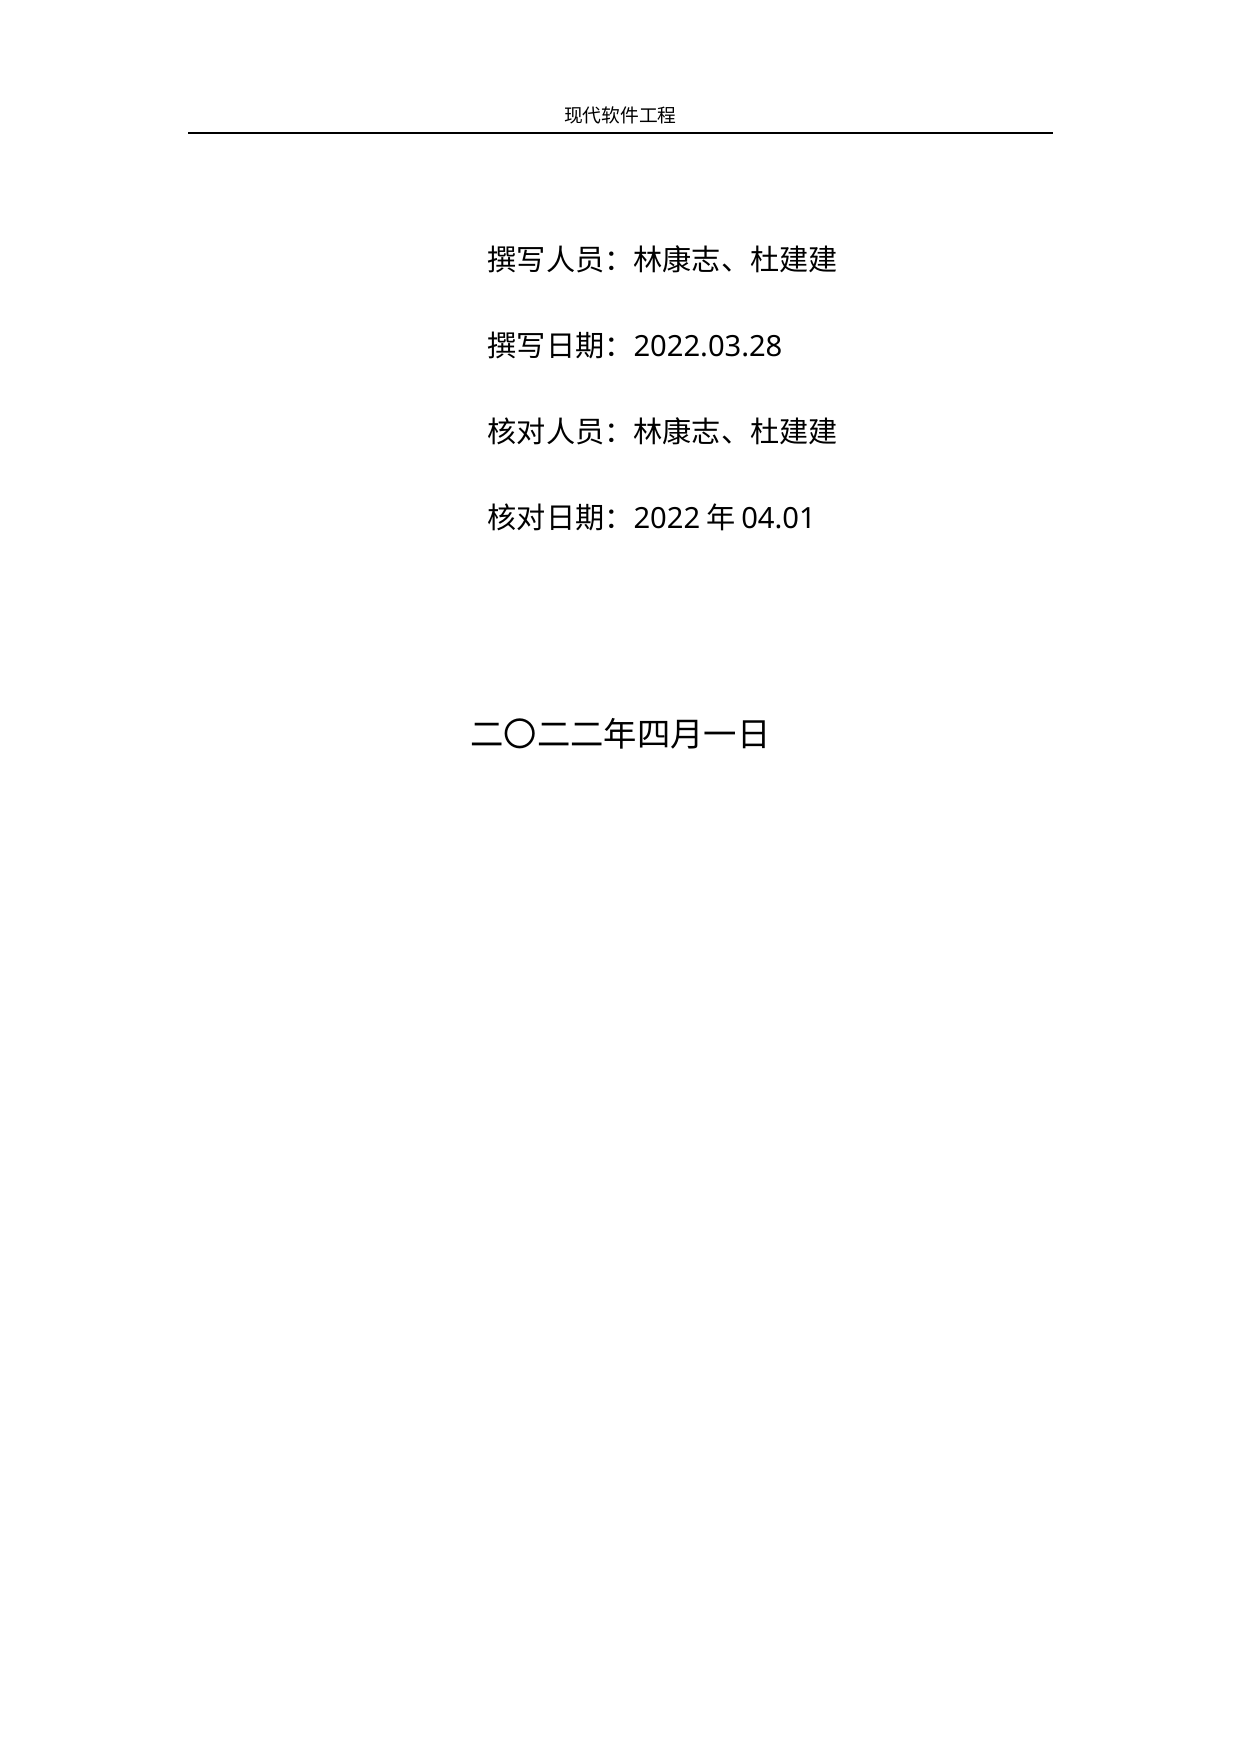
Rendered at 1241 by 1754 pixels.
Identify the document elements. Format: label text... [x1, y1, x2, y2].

text 核对人员：林康志、杜建建 [487, 397, 1053, 462]
text 撰写日期：2022.03.28 [487, 311, 1053, 376]
text 核对日期：2022年04.01 [487, 483, 1053, 548]
text 二〇二二年四月一日 [187, 699, 1053, 764]
text 撰写人员：林康志、杜建建 [487, 225, 1053, 290]
